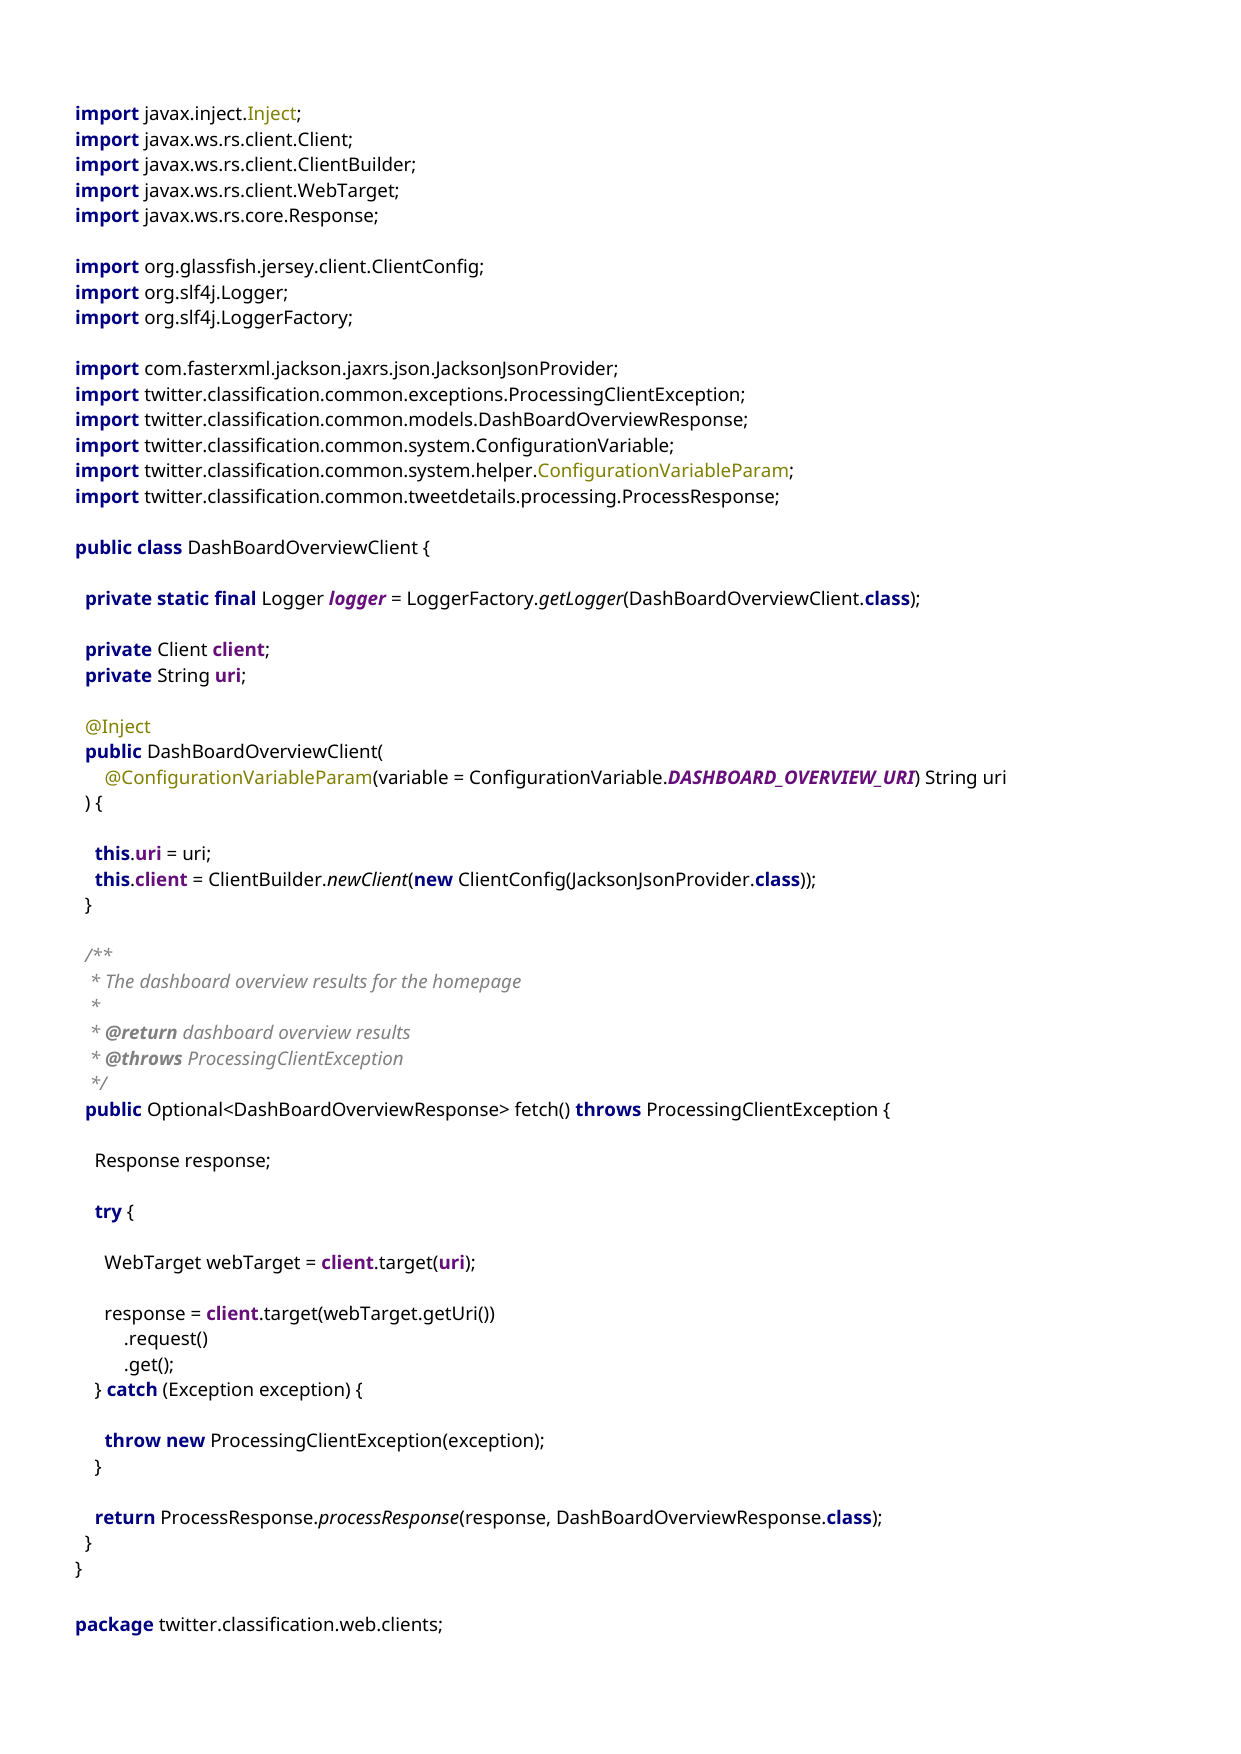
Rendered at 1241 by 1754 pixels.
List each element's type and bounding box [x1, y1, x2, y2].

text [75, 75, 1165, 1581]
text [75, 1611, 1165, 1662]
